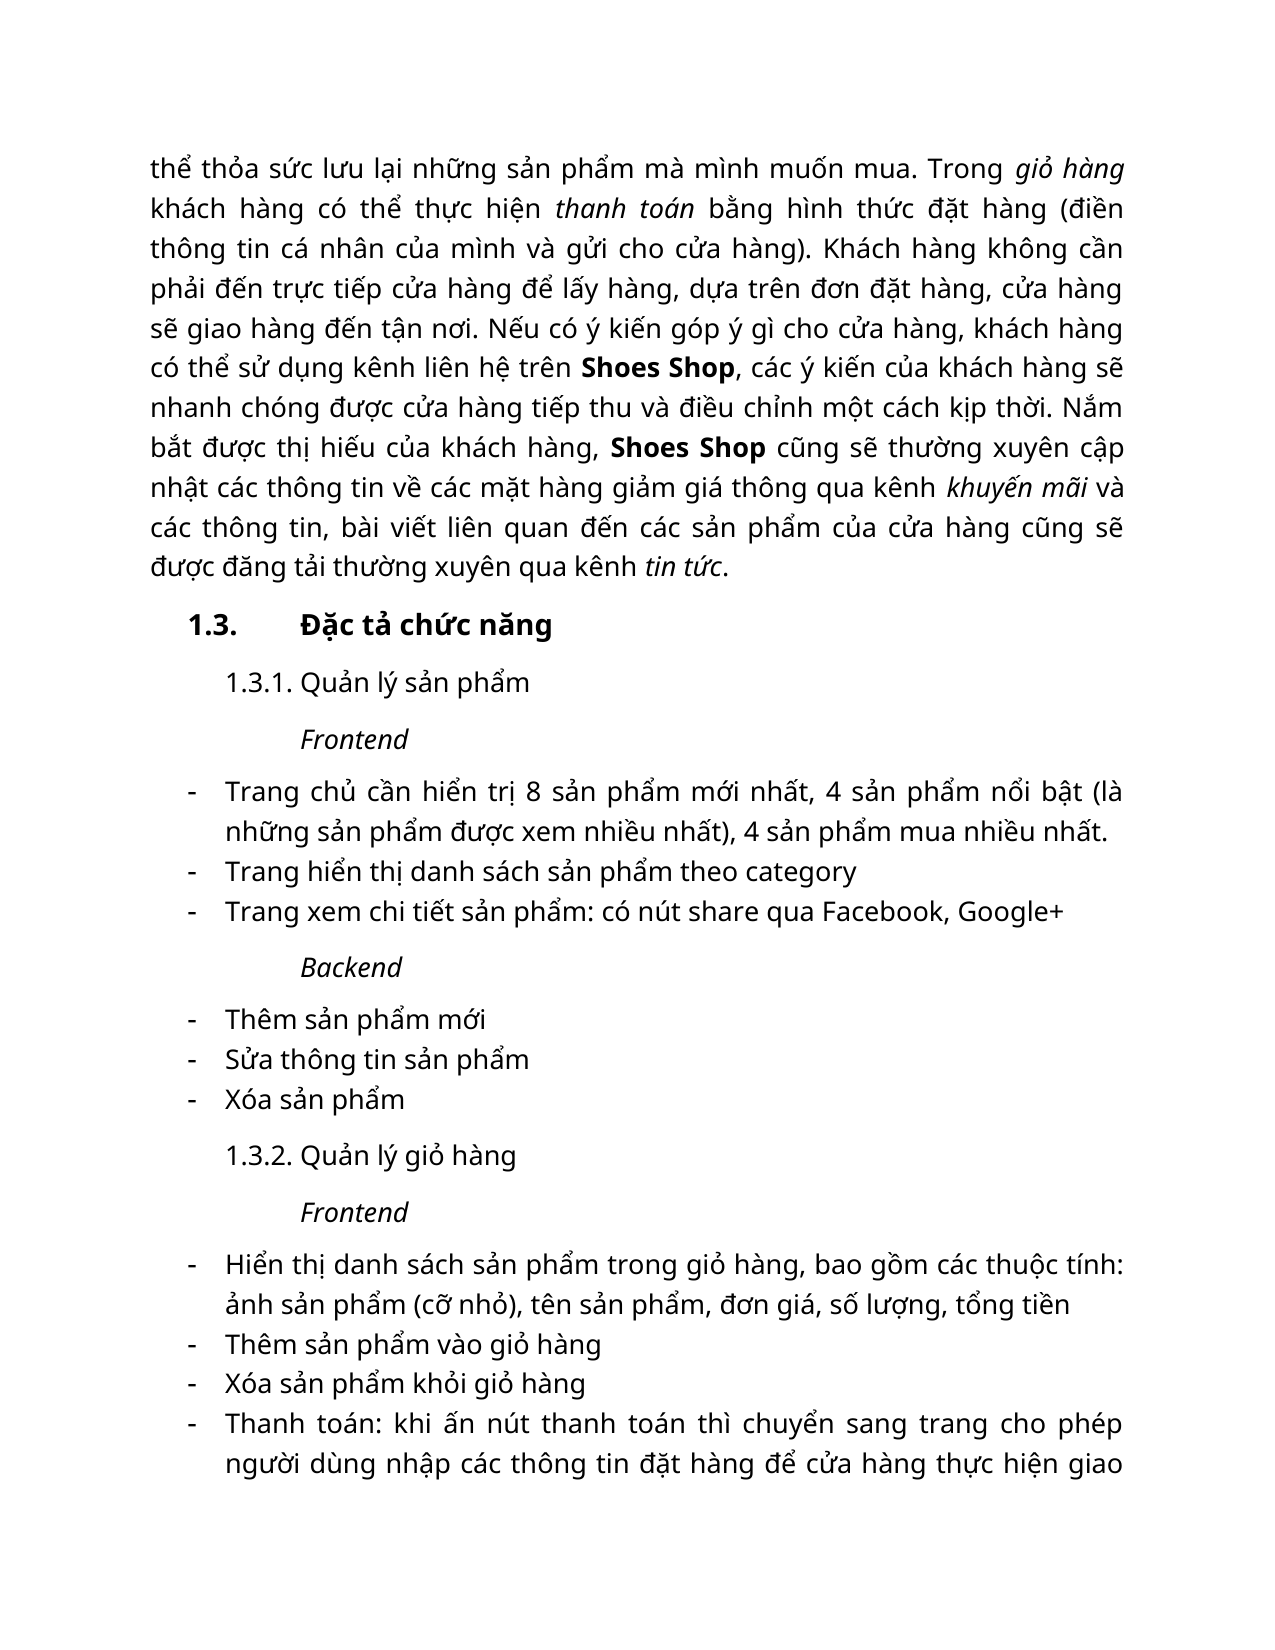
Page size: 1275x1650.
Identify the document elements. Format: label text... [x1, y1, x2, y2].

subtitle Frontend [300, 1193, 1125, 1230]
subtitle Backend [300, 948, 1125, 985]
subtitle Frontend [300, 720, 1125, 757]
list Trang xem chi tiết sản phẩm: có nút share qua Facebook, Google+ [187, 892, 1125, 929]
list Xóa sản phẩm [187, 1080, 1125, 1117]
list Thêm sản phẩm vào giỏ hàng [187, 1325, 1125, 1362]
list Trang chủ cần hiển trị 8 sản phẩm mới nhất, 4 sản phẩm nổi bật (là những sản phẩm được xem nhiều nhất), 4 sản phẩm mua nhiều nhất. [187, 773, 1125, 849]
subtitle Đặc tả chức năng [187, 604, 1125, 644]
list Thêm sản phẩm mới [187, 1001, 1125, 1038]
list Trang hiển thị danh sách sản phẩm theo category [187, 852, 1125, 889]
list Hiển thị danh sách sản phẩm trong giỏ hàng, bao gồm các thuộc tính: ảnh sản phẩm (cỡ nhỏ), tên sản phẩm, đơn giá, số lượng, tổng tiền [187, 1246, 1125, 1322]
list Xóa sản phẩm khỏi giỏ hàng [187, 1365, 1125, 1402]
subtitle Quản lý giỏ hàng [225, 1137, 1125, 1174]
list Sửa thông tin sản phẩm [187, 1041, 1125, 1077]
subtitle Quản lý sản phẩm [225, 664, 1125, 701]
